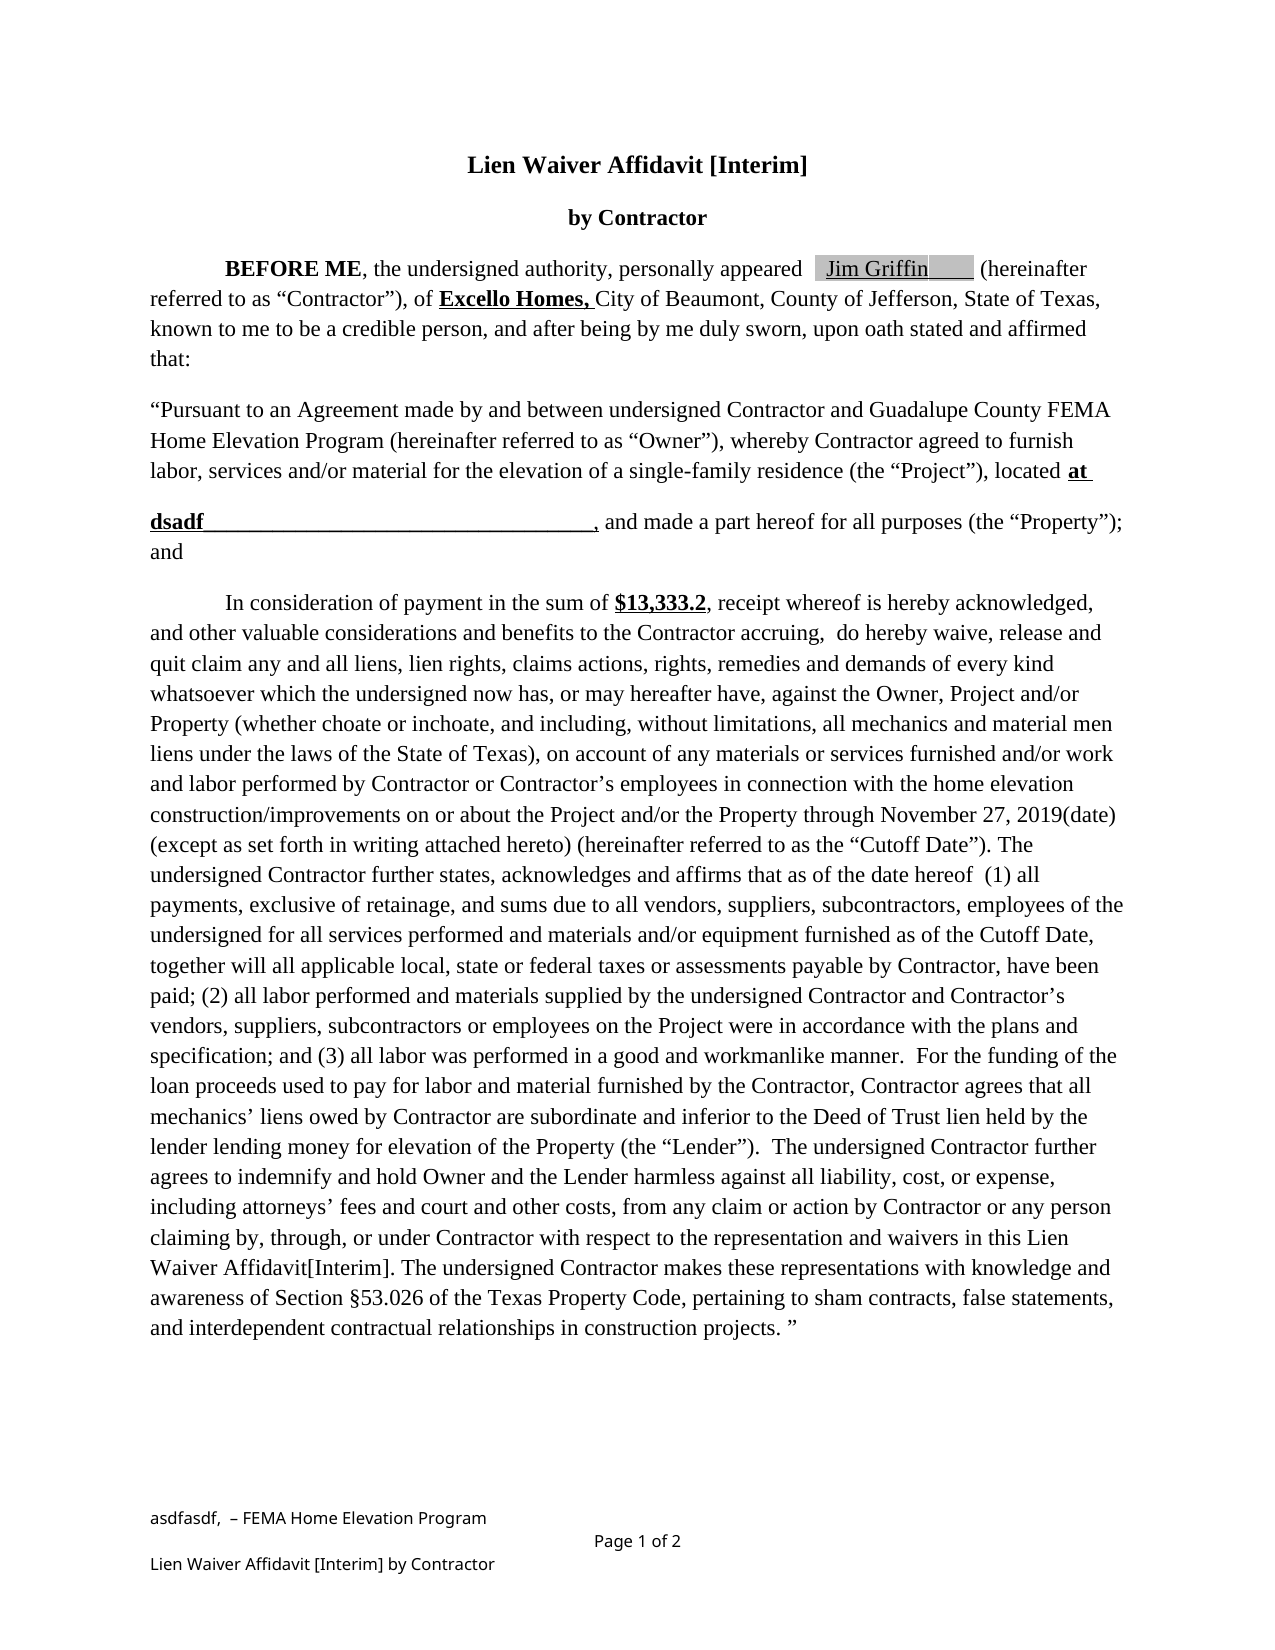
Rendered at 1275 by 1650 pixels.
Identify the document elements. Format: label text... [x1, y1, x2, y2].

text Lien Waiver Affidavit [Interim] [150, 150, 1125, 179]
text In consideration of payment in the sum of $13,333.2, receipt whereof is hereby acknowledged, and other valuable considerations and benefits to the Contractor accruing, do hereby waive, release and quit claim any and all liens, lien rights, claims actions, rights, remedies and demands of every kind whatsoever which the undersigned now has, or may hereafter have, against the Owner, Project and/or Property (whether choate or inchoate, and including, without limitations, all mechanics and material men liens under the laws of the State of Texas), on account of any materials or services furnished and/or work and labor performed by Contractor or Contractor’s employees in connection with the home elevation construction/improvements on or about the Project and/or the Property through November 27, 2019(date)(except as set forth in writing attached hereto) (hereinafter referred to as the “Cutoff Date”). The undersigned Contractor further states, acknowledges and affirms that as of the date hereof (1) all payments, exclusive of retainage, and sums due to all vendors, suppliers, subcontractors, employees of the undersigned for all services performed and materials and/or equipment furnished as of the Cutoff Date, together will all applicable local, state or federal taxes or assessments payable by Contractor, have been paid; (2) all labor performed and materials supplied by the undersigned Contractor and Contractor’s vendors, suppliers, subcontractors or employees on the Project were in accordance with the plans and specification; and (3) all labor was performed in a good and workmanlike manner. For the funding of the loan proceeds used to pay for labor and material furnished by the Contractor, Contractor agrees that all mechanics’ liens owed by Contractor are subordinate and inferior to the Deed of Trust lien held by the lender lending money for elevation of the Property (the “Lender”). The undersigned Contractor further agrees to indemnify and hold Owner and the Lender harmless against all liability, cost, or expense, including attorneys’ fees and court and other costs, from any claim or action by Contractor or any person claiming by, through, or under Contractor with respect to the representation and waivers in this Lien Waiver Affidavit[Interim]. The undersigned Contractor makes these representations with knowledge and awareness of Section §53.026 of the Texas Property Code, pertaining to sham contracts, false statements, and interdependent contractual relationships in construction projects. ” [150, 589, 1125, 1341]
text BEFORE ME, the undersigned authority, personally appeared Jim Griffin (hereinafter referred to as “Contractor”), of Excello HomesHomes, City of Beaumont, County of Jefferson, State of Texas, known to me to be a credible person, and after being by me duly sworn, upon oath stated and affirmed that: [150, 255, 1125, 372]
text “Pursuant to an Agreement made by and between undersigned Contractor and Guadalupe County FEMA Home Elevation Program (hereinafter referred to as “Owner”), whereby Contractor agreed to furnish labor, services and/or material for the elevation of a single-family residence (the “Project”), located at [150, 397, 1125, 483]
text by Contractor [150, 204, 1125, 230]
text dsadf__________________________________, and made a part hereof for all purposes (the “Property”); and [150, 508, 1125, 564]
